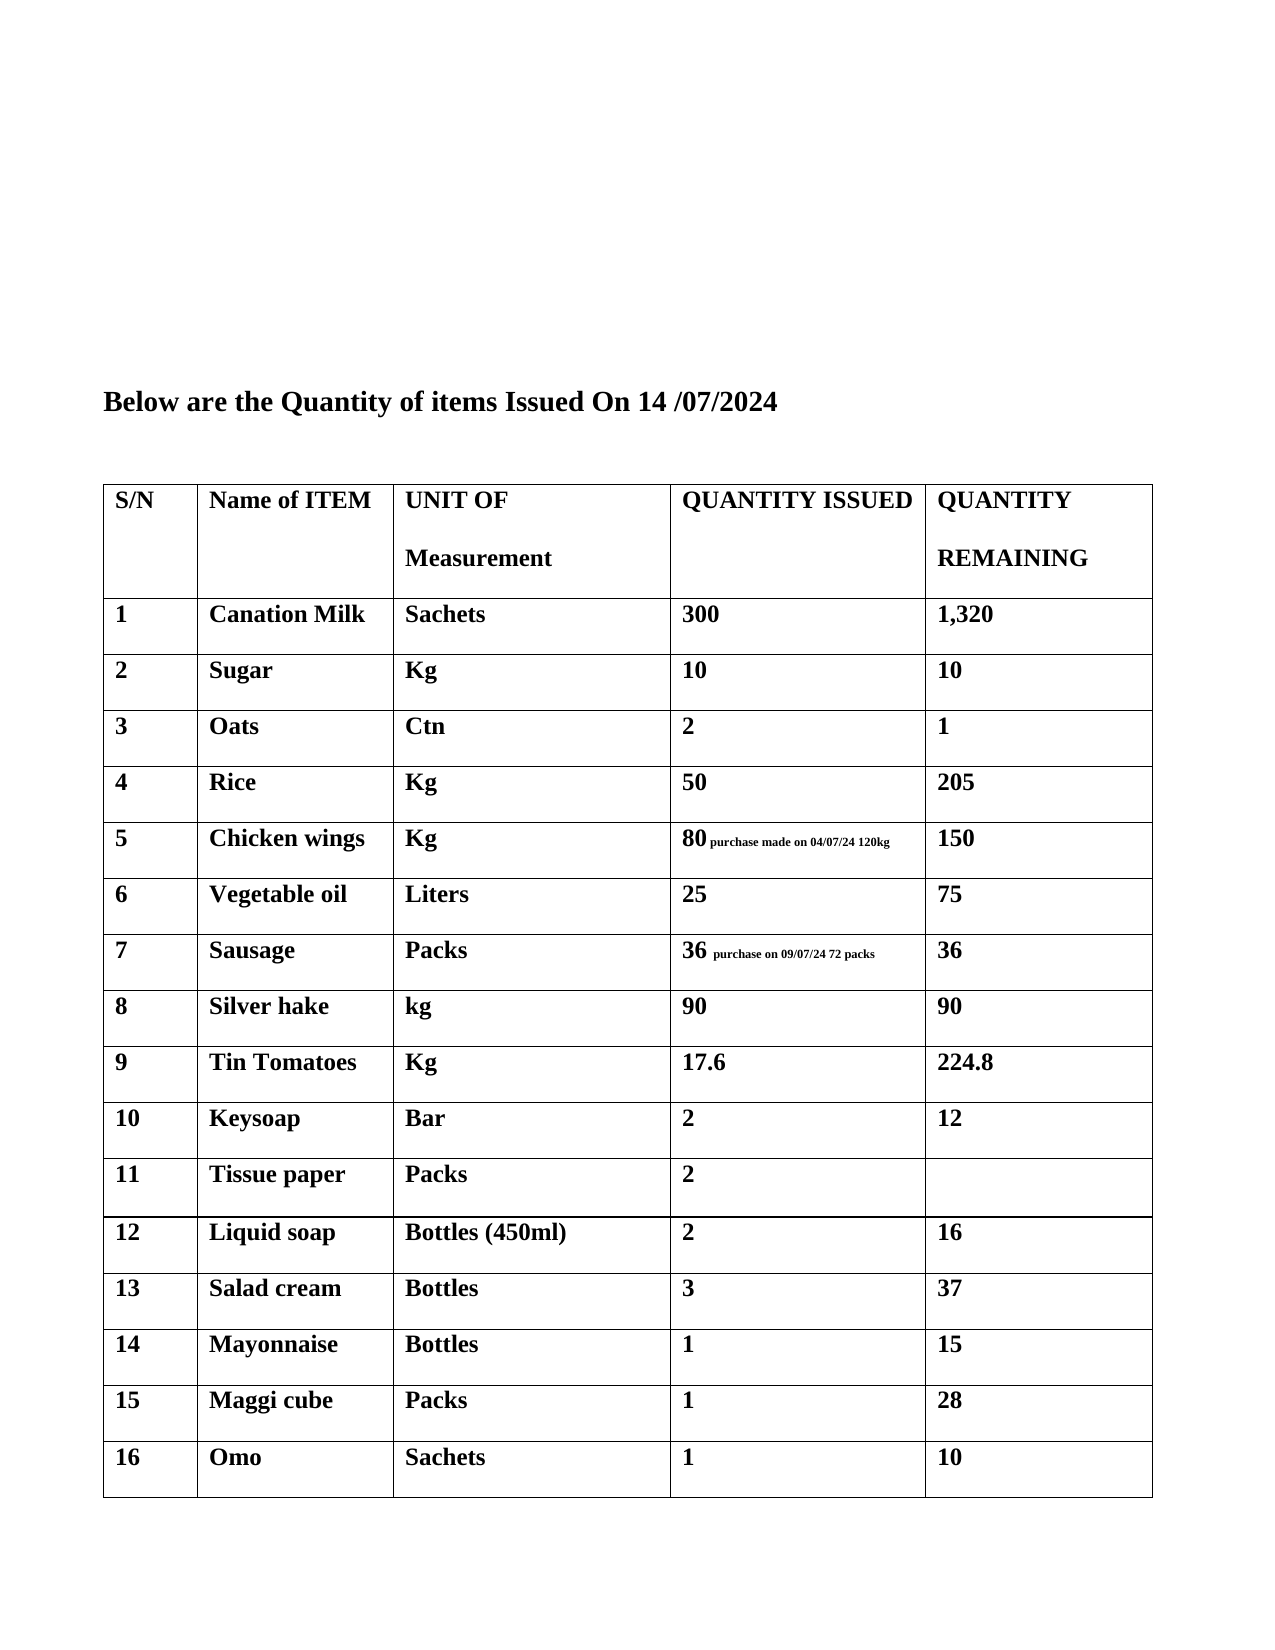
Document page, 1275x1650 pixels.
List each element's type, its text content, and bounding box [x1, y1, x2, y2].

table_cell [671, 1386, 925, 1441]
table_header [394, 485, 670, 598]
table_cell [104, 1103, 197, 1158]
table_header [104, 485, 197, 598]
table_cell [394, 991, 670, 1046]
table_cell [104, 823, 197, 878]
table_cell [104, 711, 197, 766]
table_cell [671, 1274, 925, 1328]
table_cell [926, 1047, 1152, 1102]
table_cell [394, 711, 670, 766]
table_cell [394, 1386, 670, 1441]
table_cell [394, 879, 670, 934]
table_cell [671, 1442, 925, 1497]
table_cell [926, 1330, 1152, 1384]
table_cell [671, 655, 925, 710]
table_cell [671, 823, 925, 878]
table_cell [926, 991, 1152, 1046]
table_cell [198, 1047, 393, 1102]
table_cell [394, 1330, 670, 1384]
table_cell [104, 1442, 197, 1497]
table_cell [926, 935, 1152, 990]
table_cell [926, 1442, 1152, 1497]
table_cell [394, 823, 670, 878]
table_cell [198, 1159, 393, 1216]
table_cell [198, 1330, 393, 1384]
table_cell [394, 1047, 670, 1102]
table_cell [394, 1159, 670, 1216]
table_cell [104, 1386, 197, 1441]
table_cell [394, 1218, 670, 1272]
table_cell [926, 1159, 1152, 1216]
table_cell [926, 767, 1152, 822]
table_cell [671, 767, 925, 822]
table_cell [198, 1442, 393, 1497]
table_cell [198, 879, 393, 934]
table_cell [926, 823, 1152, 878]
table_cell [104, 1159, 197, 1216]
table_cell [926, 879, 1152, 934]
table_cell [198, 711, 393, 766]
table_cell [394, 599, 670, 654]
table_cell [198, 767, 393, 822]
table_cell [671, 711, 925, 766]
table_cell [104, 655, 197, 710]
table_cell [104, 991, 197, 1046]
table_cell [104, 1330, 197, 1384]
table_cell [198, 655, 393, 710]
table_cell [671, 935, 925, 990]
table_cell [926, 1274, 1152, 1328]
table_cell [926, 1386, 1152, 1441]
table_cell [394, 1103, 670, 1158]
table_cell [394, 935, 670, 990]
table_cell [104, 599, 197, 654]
text Below are the Quantity of items Issued On 14 /07/2024 [103, 384, 1153, 418]
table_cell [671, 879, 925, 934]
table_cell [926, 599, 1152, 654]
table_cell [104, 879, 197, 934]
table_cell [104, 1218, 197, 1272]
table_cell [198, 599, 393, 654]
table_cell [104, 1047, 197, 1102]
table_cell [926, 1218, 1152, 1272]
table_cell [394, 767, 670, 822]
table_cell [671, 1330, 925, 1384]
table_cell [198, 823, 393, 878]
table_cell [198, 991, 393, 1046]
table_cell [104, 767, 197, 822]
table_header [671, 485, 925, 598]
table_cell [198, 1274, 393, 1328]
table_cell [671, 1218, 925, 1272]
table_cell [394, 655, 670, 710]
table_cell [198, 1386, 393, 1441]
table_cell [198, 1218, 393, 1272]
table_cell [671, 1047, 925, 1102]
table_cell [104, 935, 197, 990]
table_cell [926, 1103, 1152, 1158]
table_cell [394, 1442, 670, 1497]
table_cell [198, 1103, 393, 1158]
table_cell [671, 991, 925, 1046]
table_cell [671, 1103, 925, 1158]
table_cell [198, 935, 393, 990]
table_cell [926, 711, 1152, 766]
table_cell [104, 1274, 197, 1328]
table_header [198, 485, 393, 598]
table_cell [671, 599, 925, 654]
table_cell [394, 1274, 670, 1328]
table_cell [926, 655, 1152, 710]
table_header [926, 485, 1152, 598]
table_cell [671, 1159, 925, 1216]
